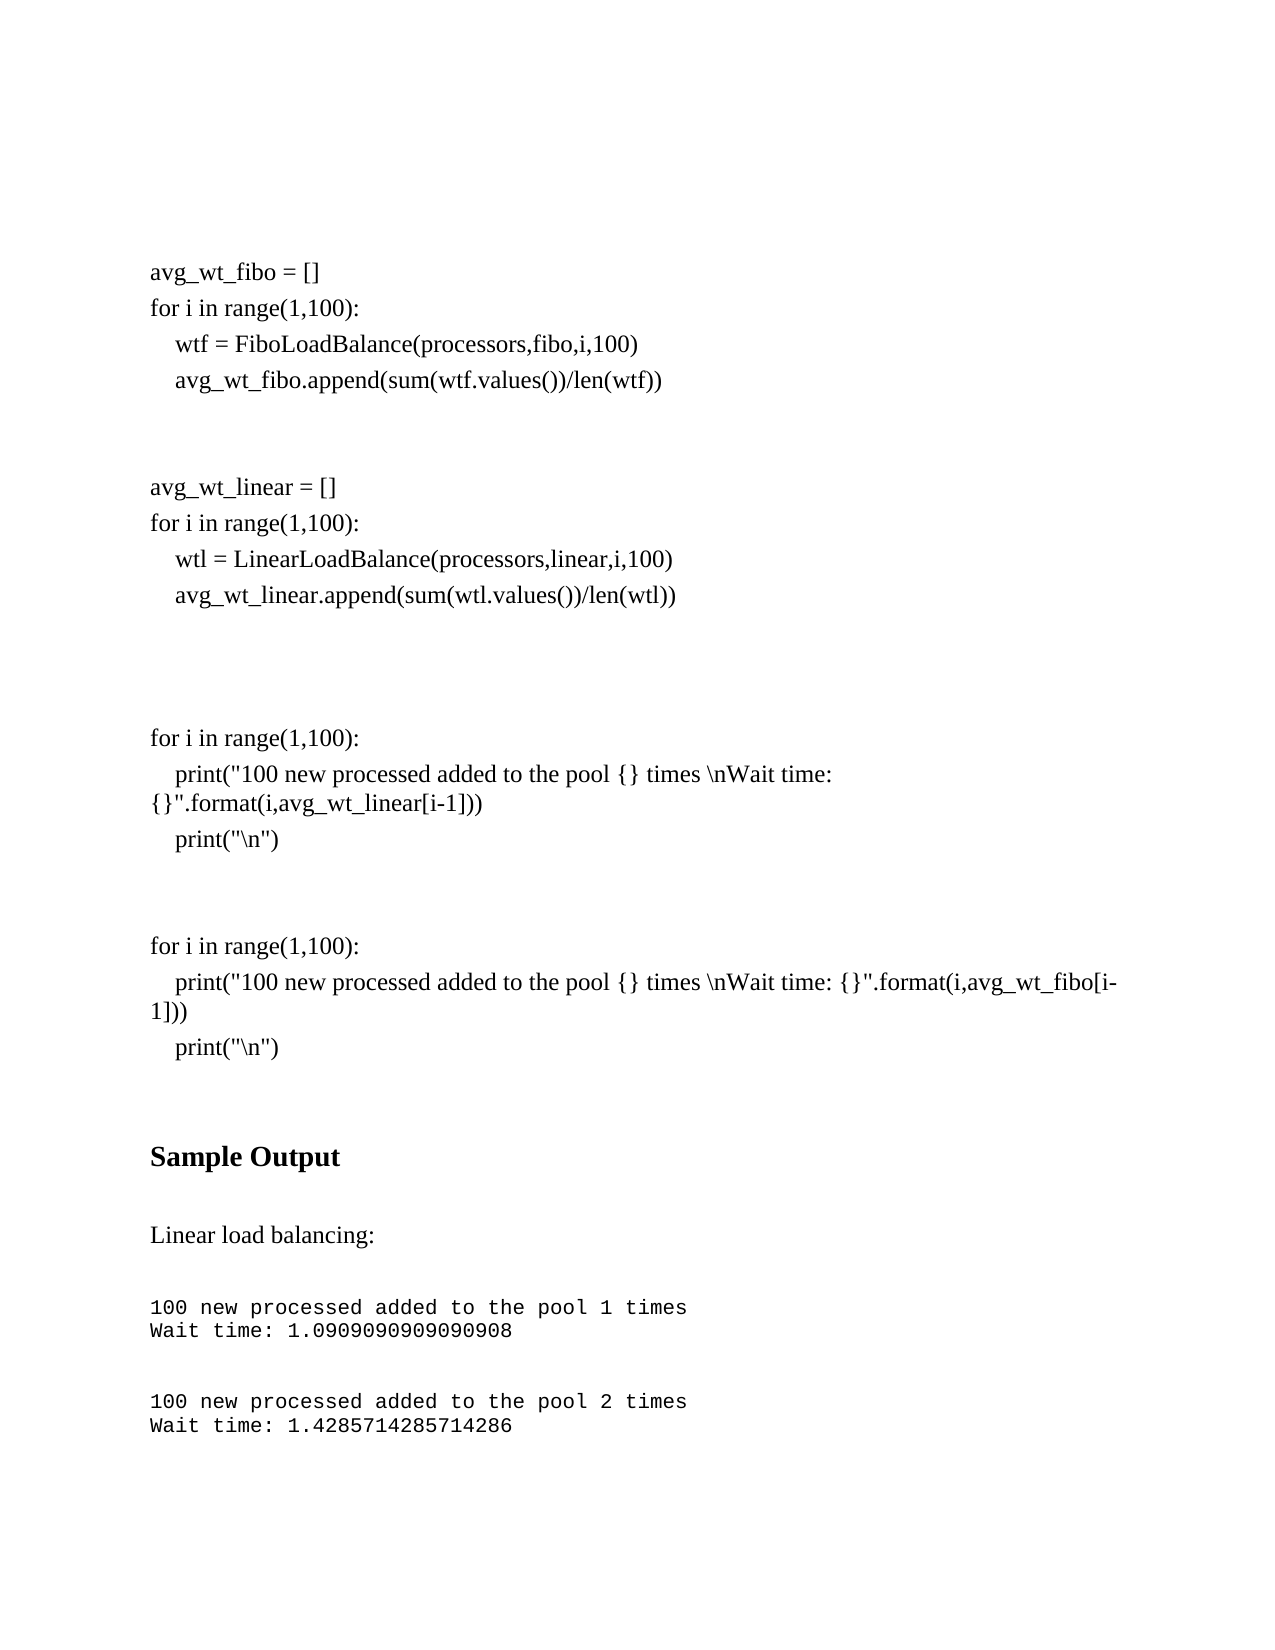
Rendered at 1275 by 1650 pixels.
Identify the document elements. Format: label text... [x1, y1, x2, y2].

text avg_wt_linear = [] [150, 472, 1125, 501]
text print("100 new processed added to the pool {} times \nWait time: {}".format(i,avg_wt_fibo[i-1])) [150, 967, 1125, 1024]
text 100 new processed added to the pool 2 times [150, 1391, 1125, 1415]
text Wait time: 1.0909090909090908 [150, 1321, 1125, 1344]
text Linear load balancing: [150, 1220, 1125, 1249]
text Wait time: 1.4285714285714286 [150, 1415, 1125, 1439]
text print("\n") [150, 824, 1125, 852]
text for i in range(1,100): [150, 293, 1125, 322]
text wtf = FiboLoadBalance(processors,fibo,i,100) [150, 329, 1125, 358]
text print("\n") [150, 1032, 1125, 1060]
text for i in range(1,100): [150, 723, 1125, 752]
text for i in range(1,100): [150, 931, 1125, 960]
text avg_wt_linear.append(sum(wtl.values())/len(wtl)) [150, 580, 1125, 609]
text print("100 new processed added to the pool {} times \nWait time: {}".format(i,avg_wt_linear[i-1])) [150, 759, 1125, 817]
text wtl = LinearLoadBalance(processors,linear,i,100) [150, 544, 1125, 573]
text for i in range(1,100): [150, 508, 1125, 537]
text avg_wt_fibo.append(sum(wtf.values())/len(wtf)) [150, 365, 1125, 394]
text avg_wt_fibo = [] [150, 257, 1125, 286]
text Sample Output [150, 1139, 1125, 1173]
text 100 new processed added to the pool 1 times [150, 1297, 1125, 1321]
